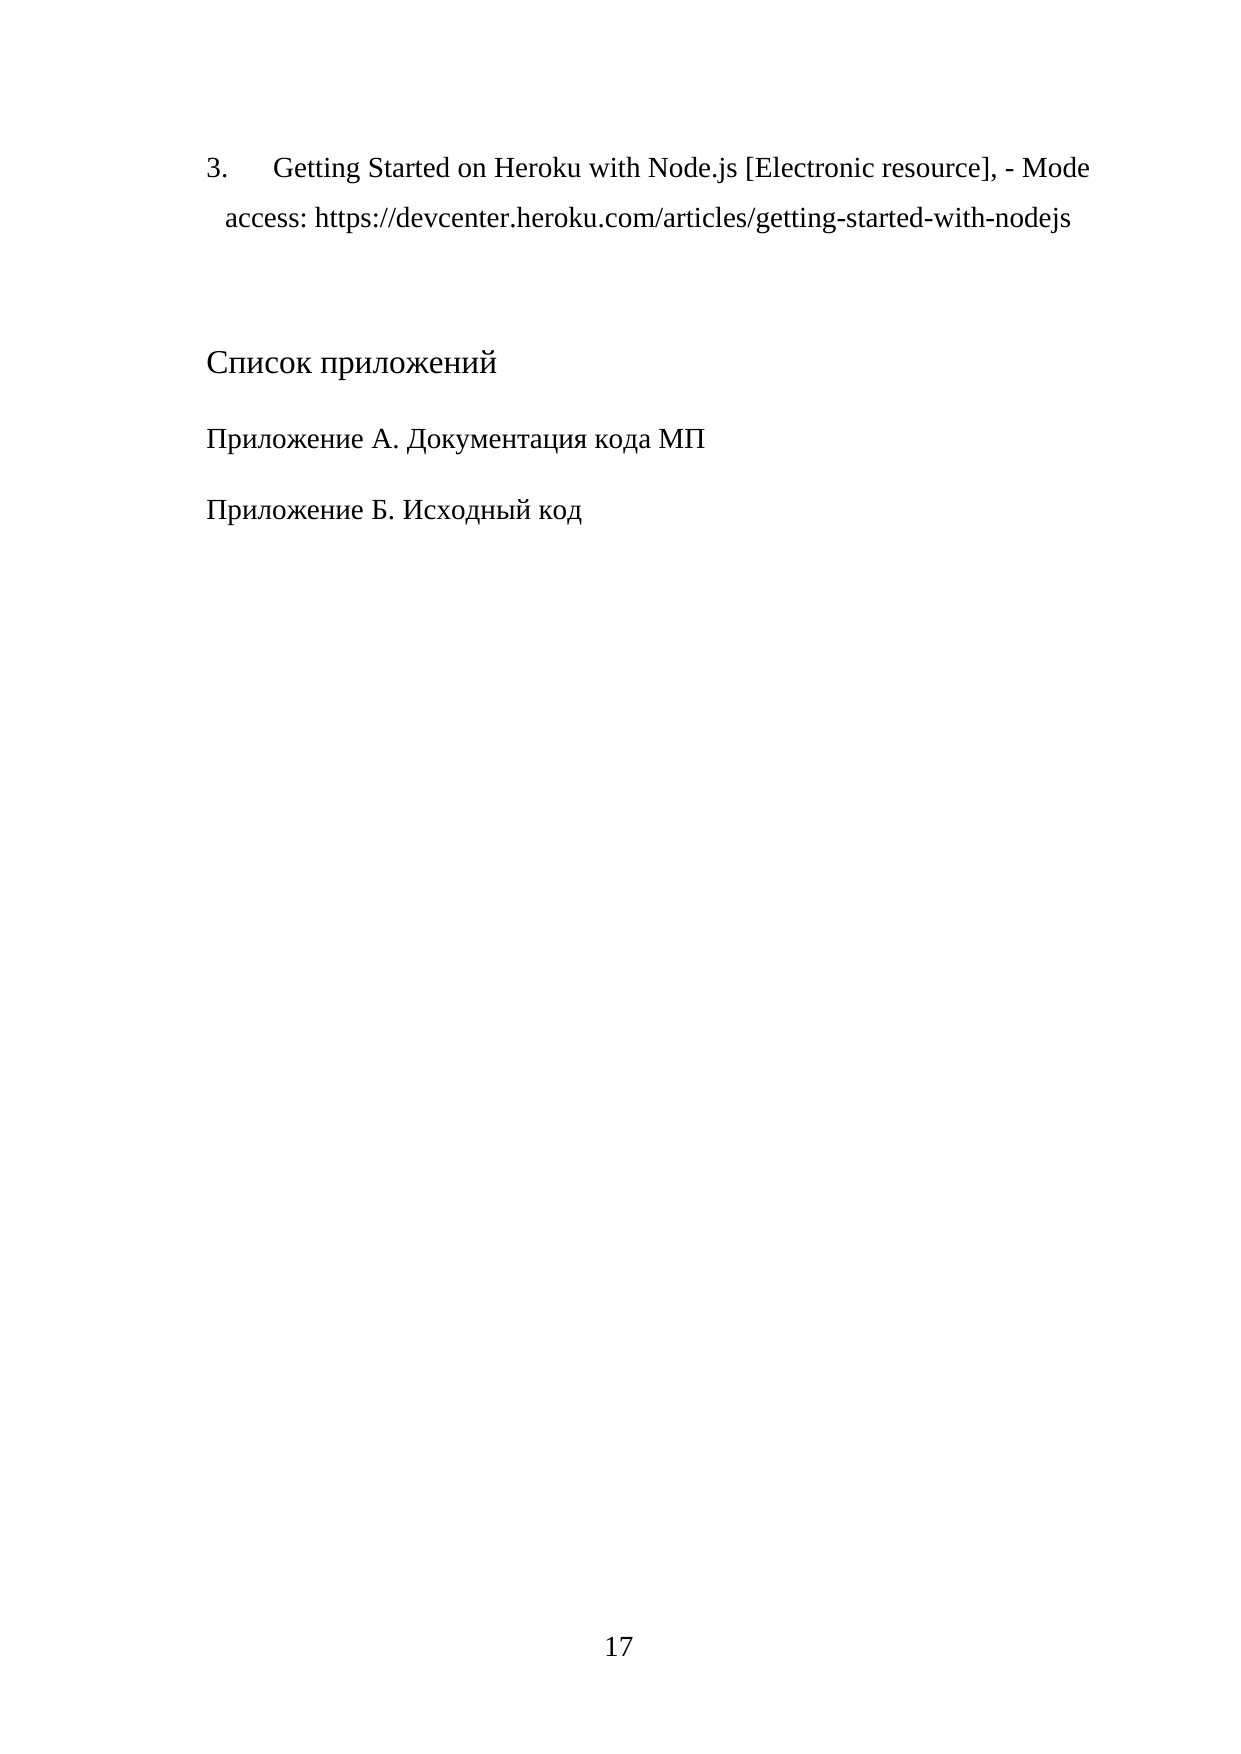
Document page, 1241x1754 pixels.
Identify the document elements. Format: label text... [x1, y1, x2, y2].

subtitle Список приложений [150, 343, 1090, 381]
text Приложение Б. Исходный код [150, 492, 1090, 526]
list Getting Started on Heroku with Node.js [Electronic resource], - Mode access: https://devcenter.heroku.com/articles/getting-started-with-nodejs [206, 150, 1090, 234]
text Приложение А. Документация кода МП [150, 421, 1090, 454]
